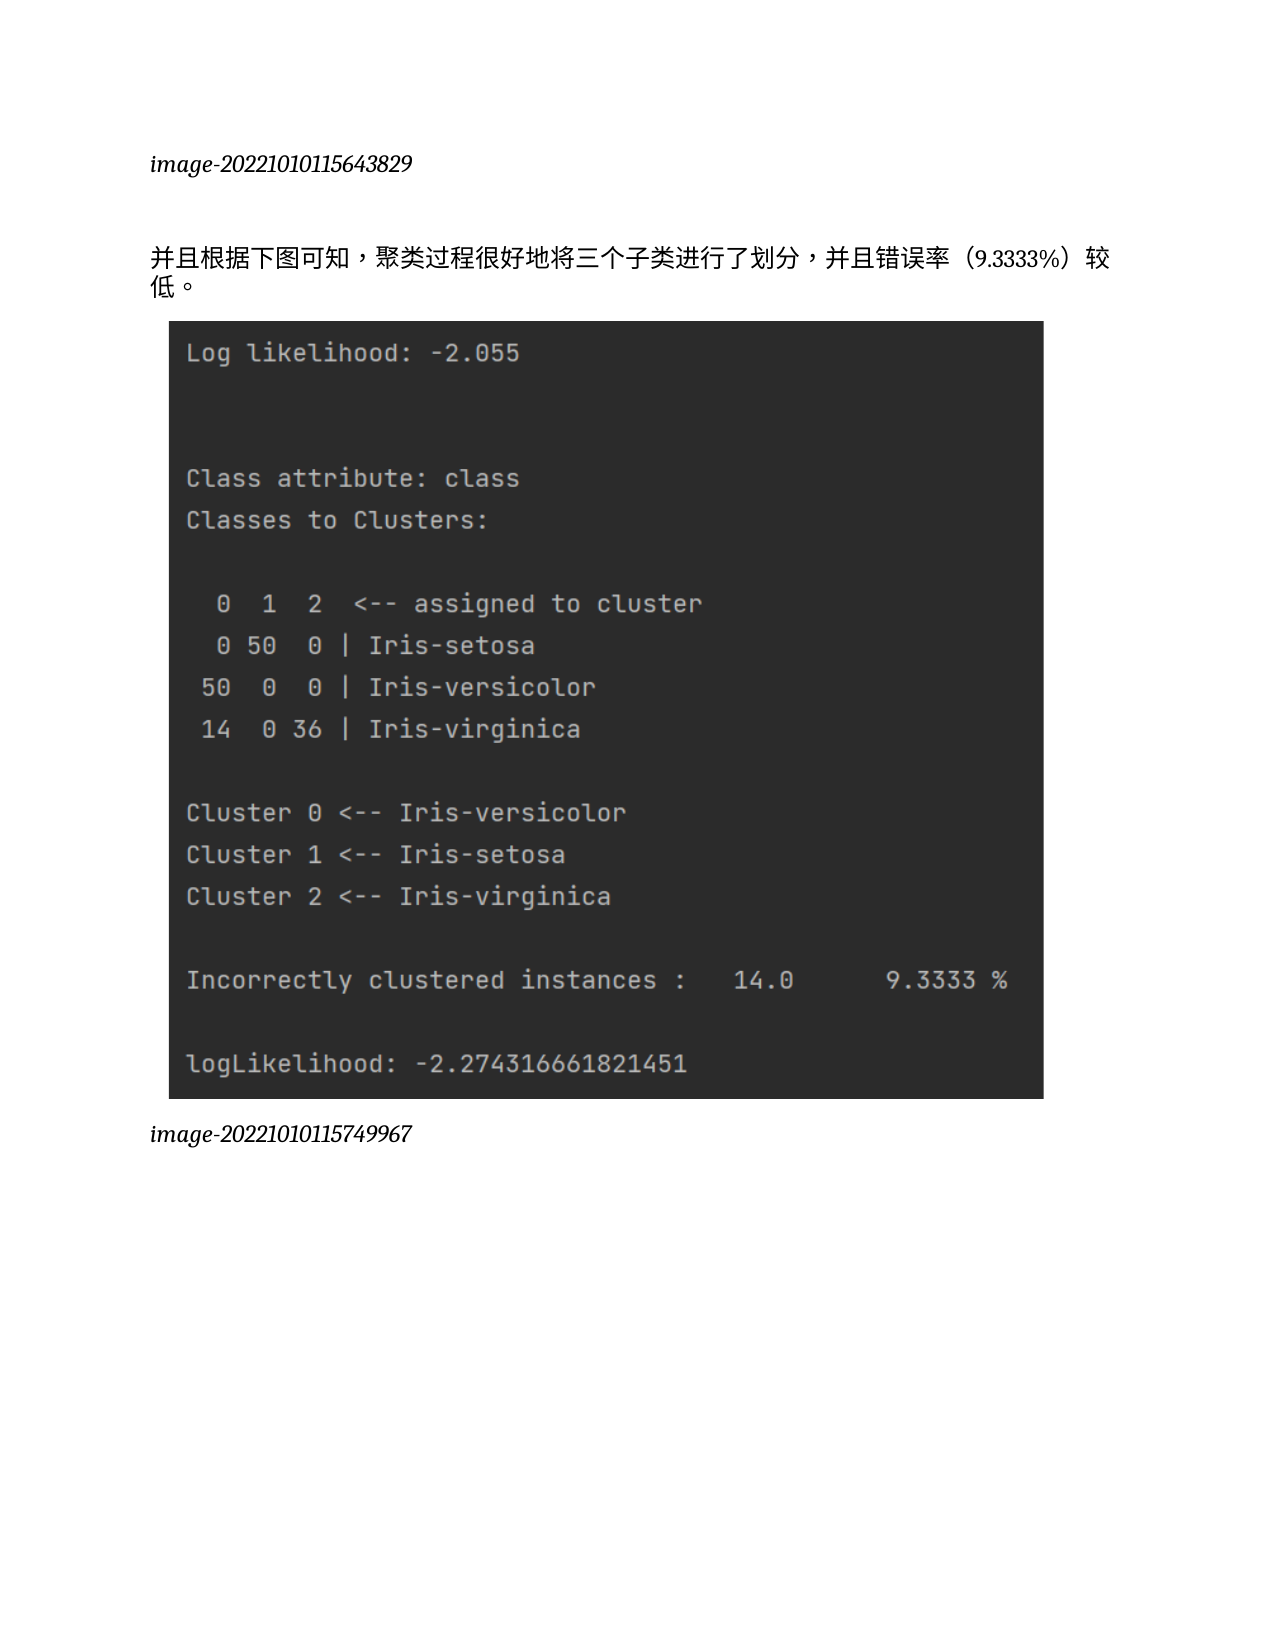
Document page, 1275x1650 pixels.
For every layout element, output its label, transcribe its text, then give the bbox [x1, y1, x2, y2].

text 并且根据下图可知，聚类过程很好地将三个子类进行了划分，并且错误率（9.3333%）较低。 [150, 245, 1125, 302]
text image-20221010115749967 [150, 1119, 1125, 1148]
picture [168, 321, 1044, 1099]
text image-20221010115643829 [150, 150, 1125, 179]
